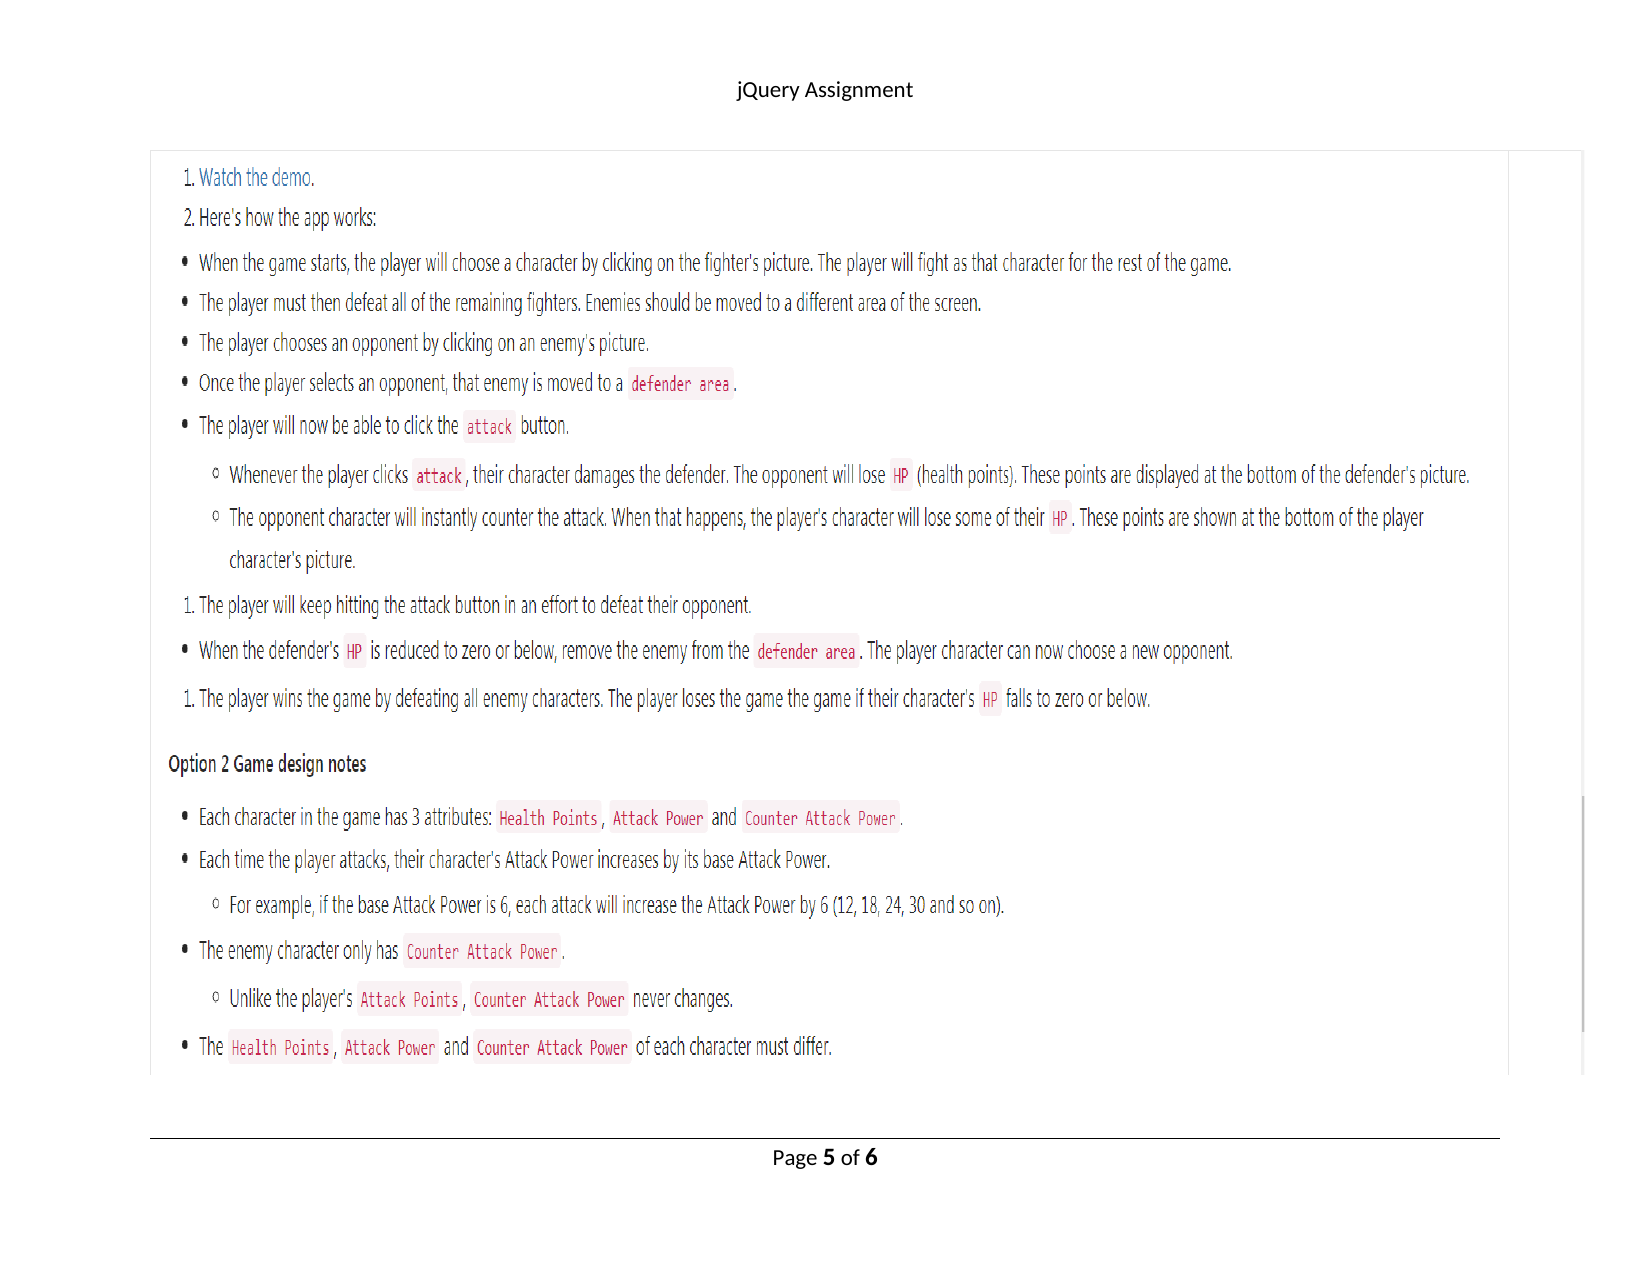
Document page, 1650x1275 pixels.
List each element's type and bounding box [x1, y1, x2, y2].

picture [150, 150, 1585, 1075]
